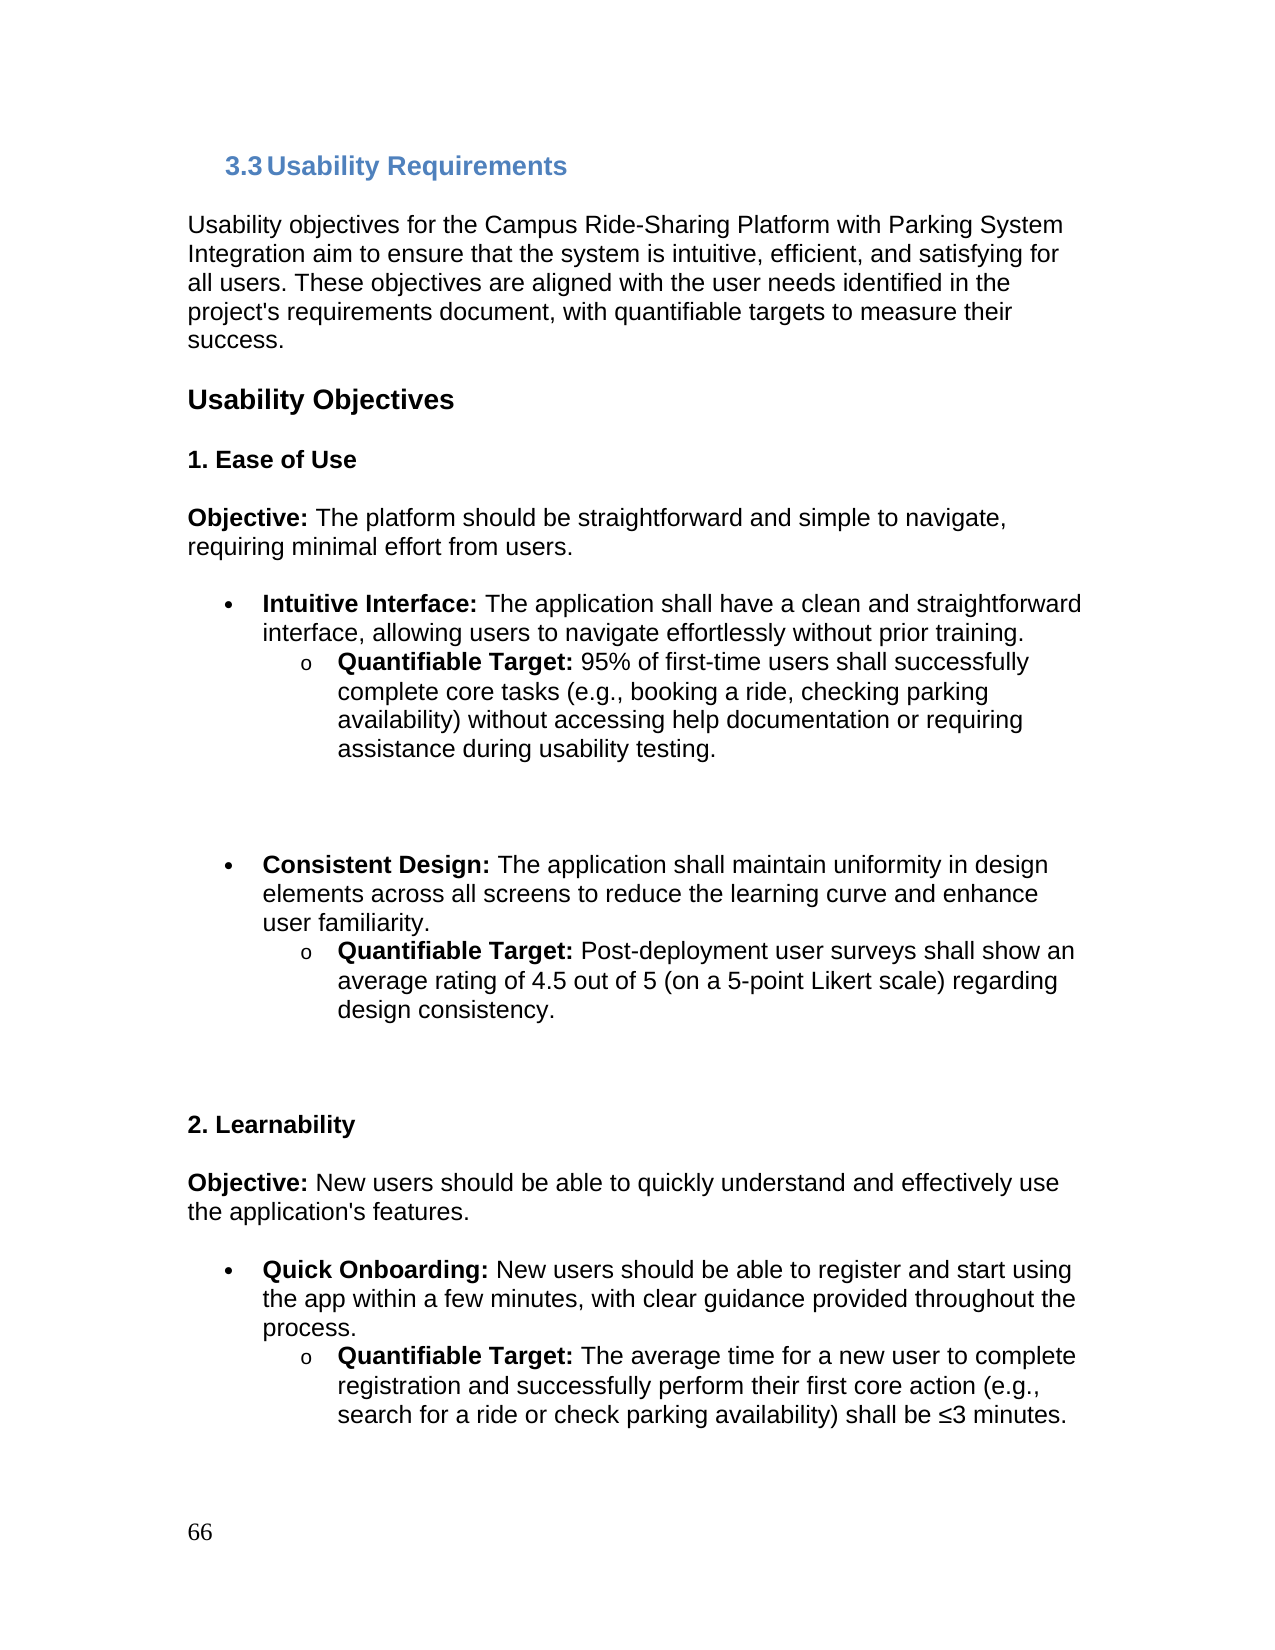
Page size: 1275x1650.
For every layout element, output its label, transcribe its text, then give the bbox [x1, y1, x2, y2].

text Objective: The platform should be straightforward and simple to navigate, requiring minimal effort from users. [187, 503, 1087, 560]
list Consistent Design: The application shall maintain uniformity in design elements across all screens to reduce the learning curve and enhance user familiarity. [225, 850, 1087, 936]
text Usability objectives for the Campus Ride-Sharing Platform with Parking System Integration aim to ensure that the system is intuitive, efficient, and satisfying for all users. These objectives are aligned with the user needs identified in the project's requirements document, with quantifiable targets to measure their success. [187, 210, 1087, 354]
text 1. Ease of Use [187, 445, 1087, 474]
text 2. Learnability [187, 1111, 1087, 1139]
list Quantifiable Target: The average time for a new user to complete registration and successfully perform their first core action (e.g., search for a ride or check parking availability) shall be ≤3 minutes. [300, 1341, 1087, 1428]
text Objective: New users should be able to quickly understand and effectively use the application's features. [187, 1168, 1087, 1226]
list Quick Onboarding: New users should be able to register and start using the app within a few minutes, with clear guidance provided throughout the process. [225, 1255, 1087, 1341]
list Quantifiable Target: 95% of first-time users shall successfully complete core tasks (e.g., booking a ride, checking parking availability) without accessing help documentation or requiring assistance during usability testing. [300, 647, 1087, 763]
text Usability Objectives [187, 383, 1087, 416]
list Quantifiable Target: Post-deployment user surveys shall show an average rating of 4.5 out of 5 (on a 5-point Likert scale) regarding design consistency. [300, 936, 1087, 1023]
subtitle Usability Requirements [225, 150, 1087, 181]
list Intuitive Interface: The application shall have a clean and straightforward interface, allowing users to navigate effortlessly without prior training. [225, 589, 1087, 647]
